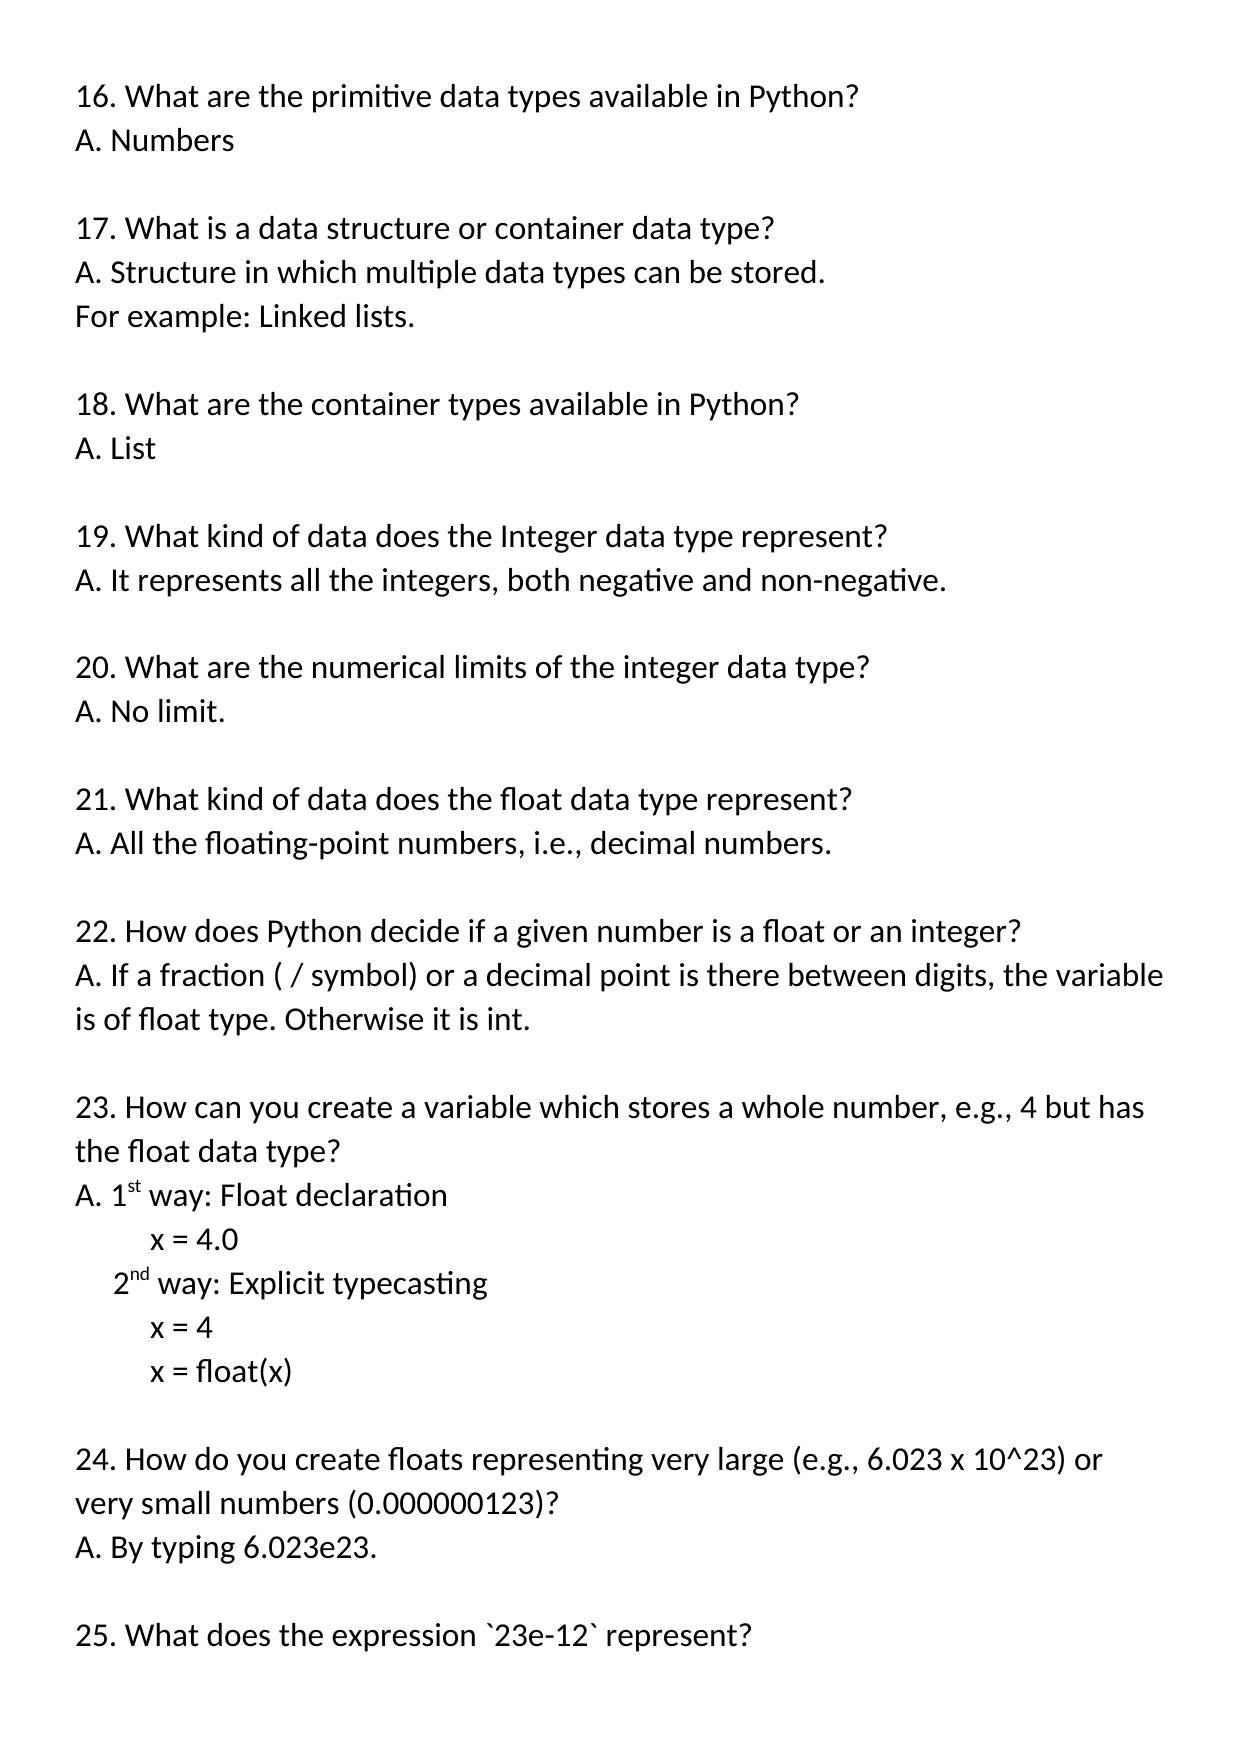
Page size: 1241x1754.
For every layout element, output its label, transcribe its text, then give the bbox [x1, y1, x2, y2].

text 20. What are the numerical limits of the integer data type? [75, 646, 1165, 687]
text x = float(x) [75, 1350, 1165, 1391]
text 22. How does Python decide if a given number is a float or an integer? [75, 910, 1165, 951]
text A. If a fraction ( / symbol) or a decimal point is there between digits, the variable is of float type. Otherwise it is int. [75, 954, 1165, 1039]
text 24. How do you create floats representing very large (e.g., 6.023 x 10^23) or very small numbers (0.000000123)? [75, 1438, 1165, 1522]
text A. No limit. [75, 690, 1165, 731]
text A. It represents all the integers, both negative and non-negative. [75, 558, 1165, 599]
text A. List [75, 427, 1165, 467]
text 17. What is a data structure or container data type? [75, 207, 1165, 248]
text A. 1st way: Float declaration [75, 1174, 1165, 1215]
text 23. How can you create a variable which stores a whole number, e.g., 4 but has the float data type? [75, 1086, 1165, 1171]
text 25. What does the expression `23e-12` represent? [75, 1613, 1165, 1654]
text A. By typing 6.023e23. [75, 1526, 1165, 1566]
text A. All the floating-point numbers, i.e., decimal numbers. [75, 822, 1165, 863]
text 16. What are the primitive data types available in Python? [75, 75, 1165, 116]
text A. Numbers [75, 119, 1165, 160]
text For example: Linked lists. [75, 295, 1165, 336]
text x = 4 [75, 1306, 1165, 1347]
text 18. What are the container types available in Python? [75, 383, 1165, 423]
text x = 4.0 [75, 1218, 1165, 1259]
text 19. What kind of data does the Integer data type represent? [75, 514, 1165, 555]
text A. Structure in which multiple data types can be stored. [75, 251, 1165, 292]
text 21. What kind of data does the float data type represent? [75, 778, 1165, 819]
text 2nd way: Explicit typecasting [75, 1262, 1165, 1303]
